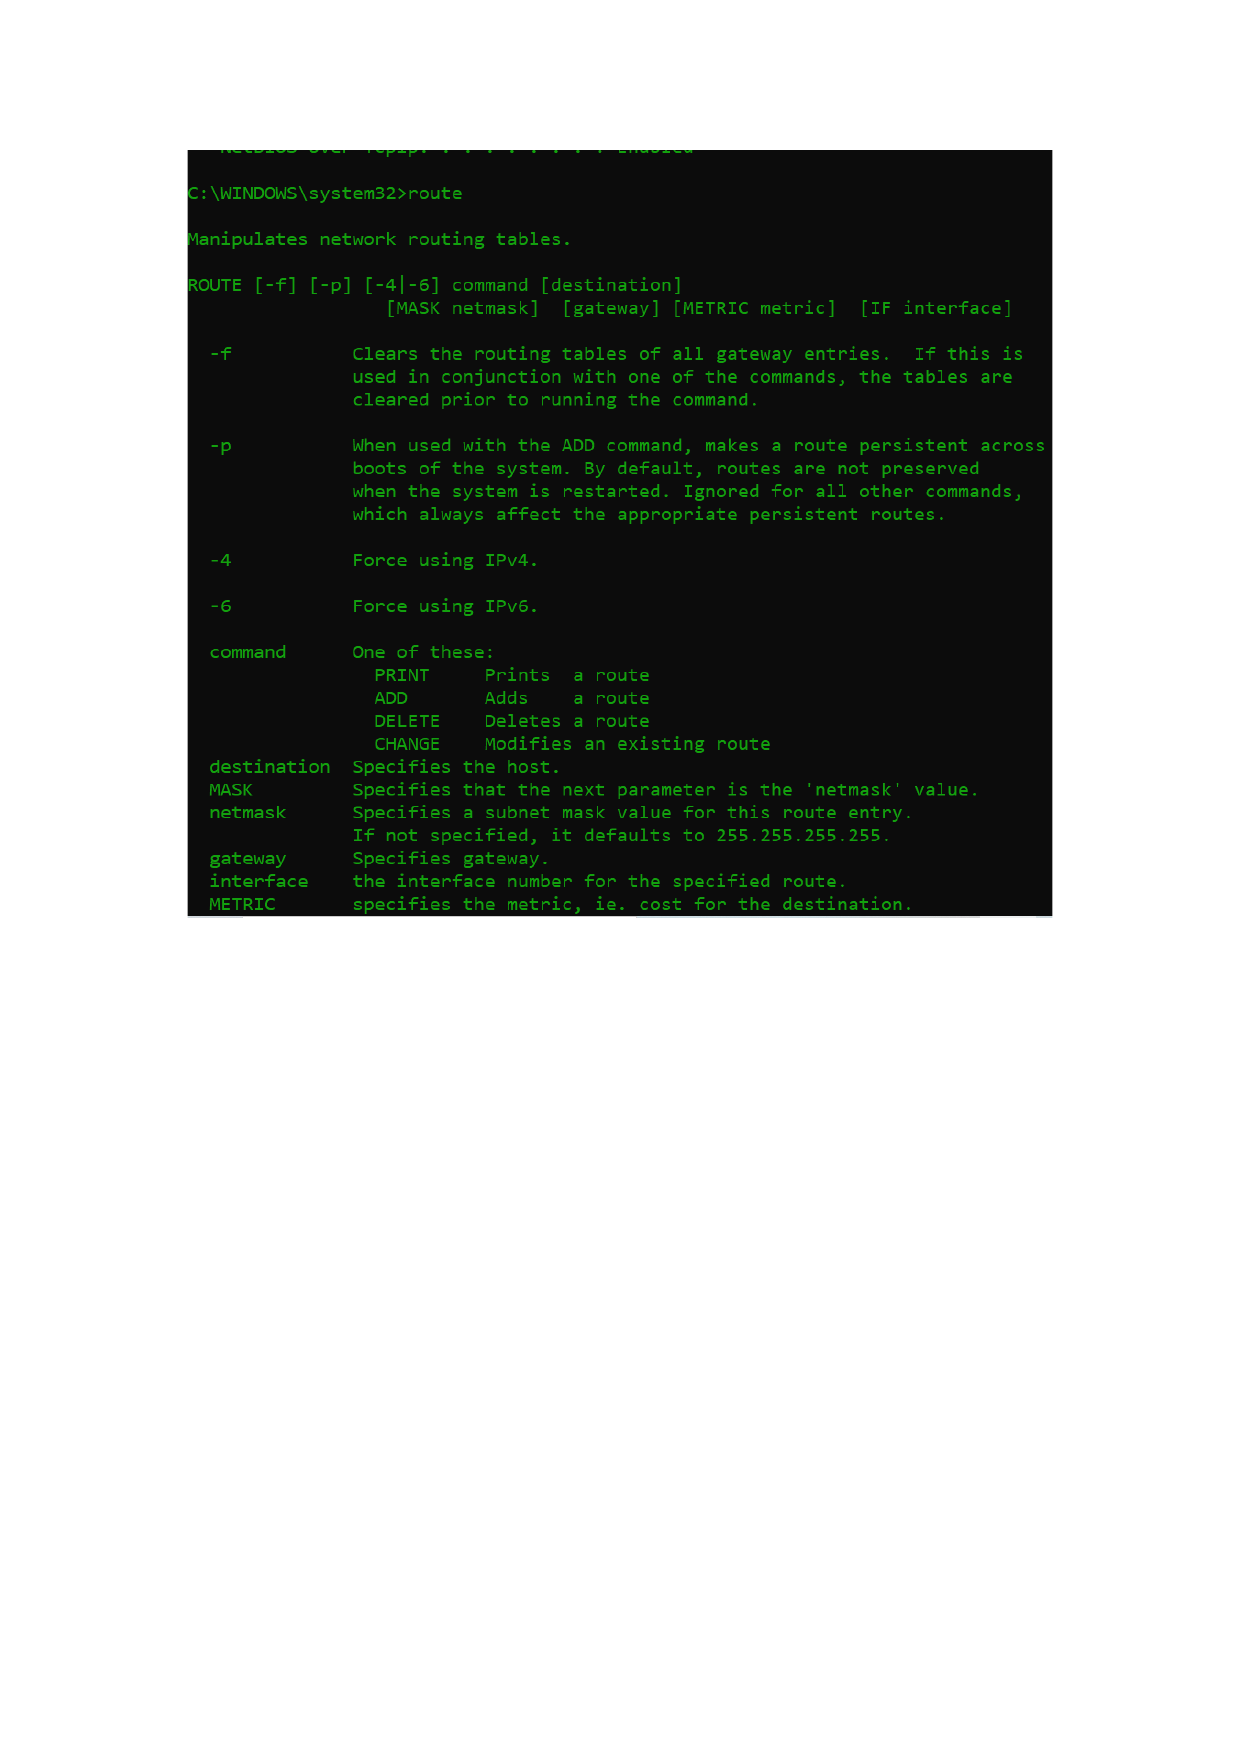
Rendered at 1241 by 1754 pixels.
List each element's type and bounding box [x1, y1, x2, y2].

picture [187, 150, 1053, 918]
